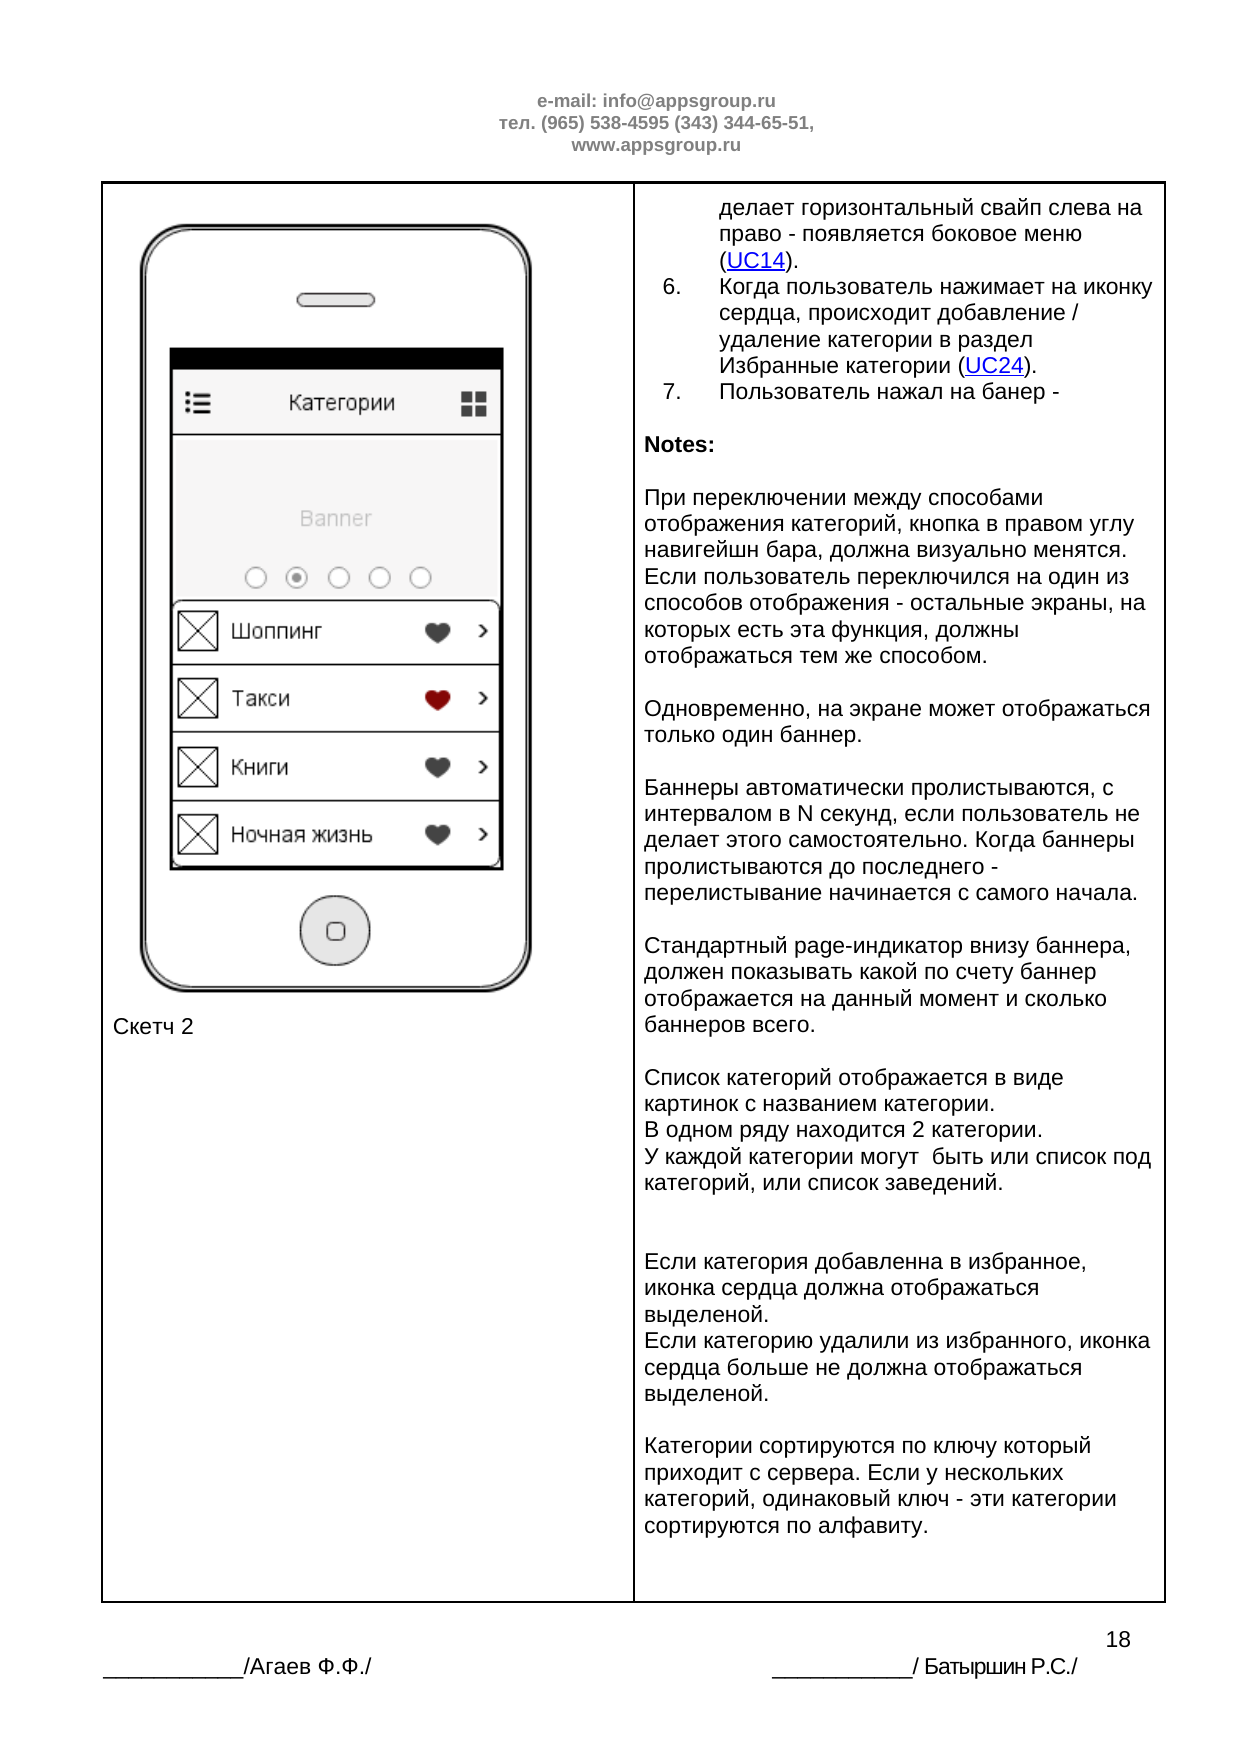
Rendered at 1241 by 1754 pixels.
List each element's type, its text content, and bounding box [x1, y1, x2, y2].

table_cell Скетч 1 Скетч 2 [103, 184, 633, 1601]
picture [112, 193, 554, 1013]
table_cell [635, 184, 1164, 1601]
